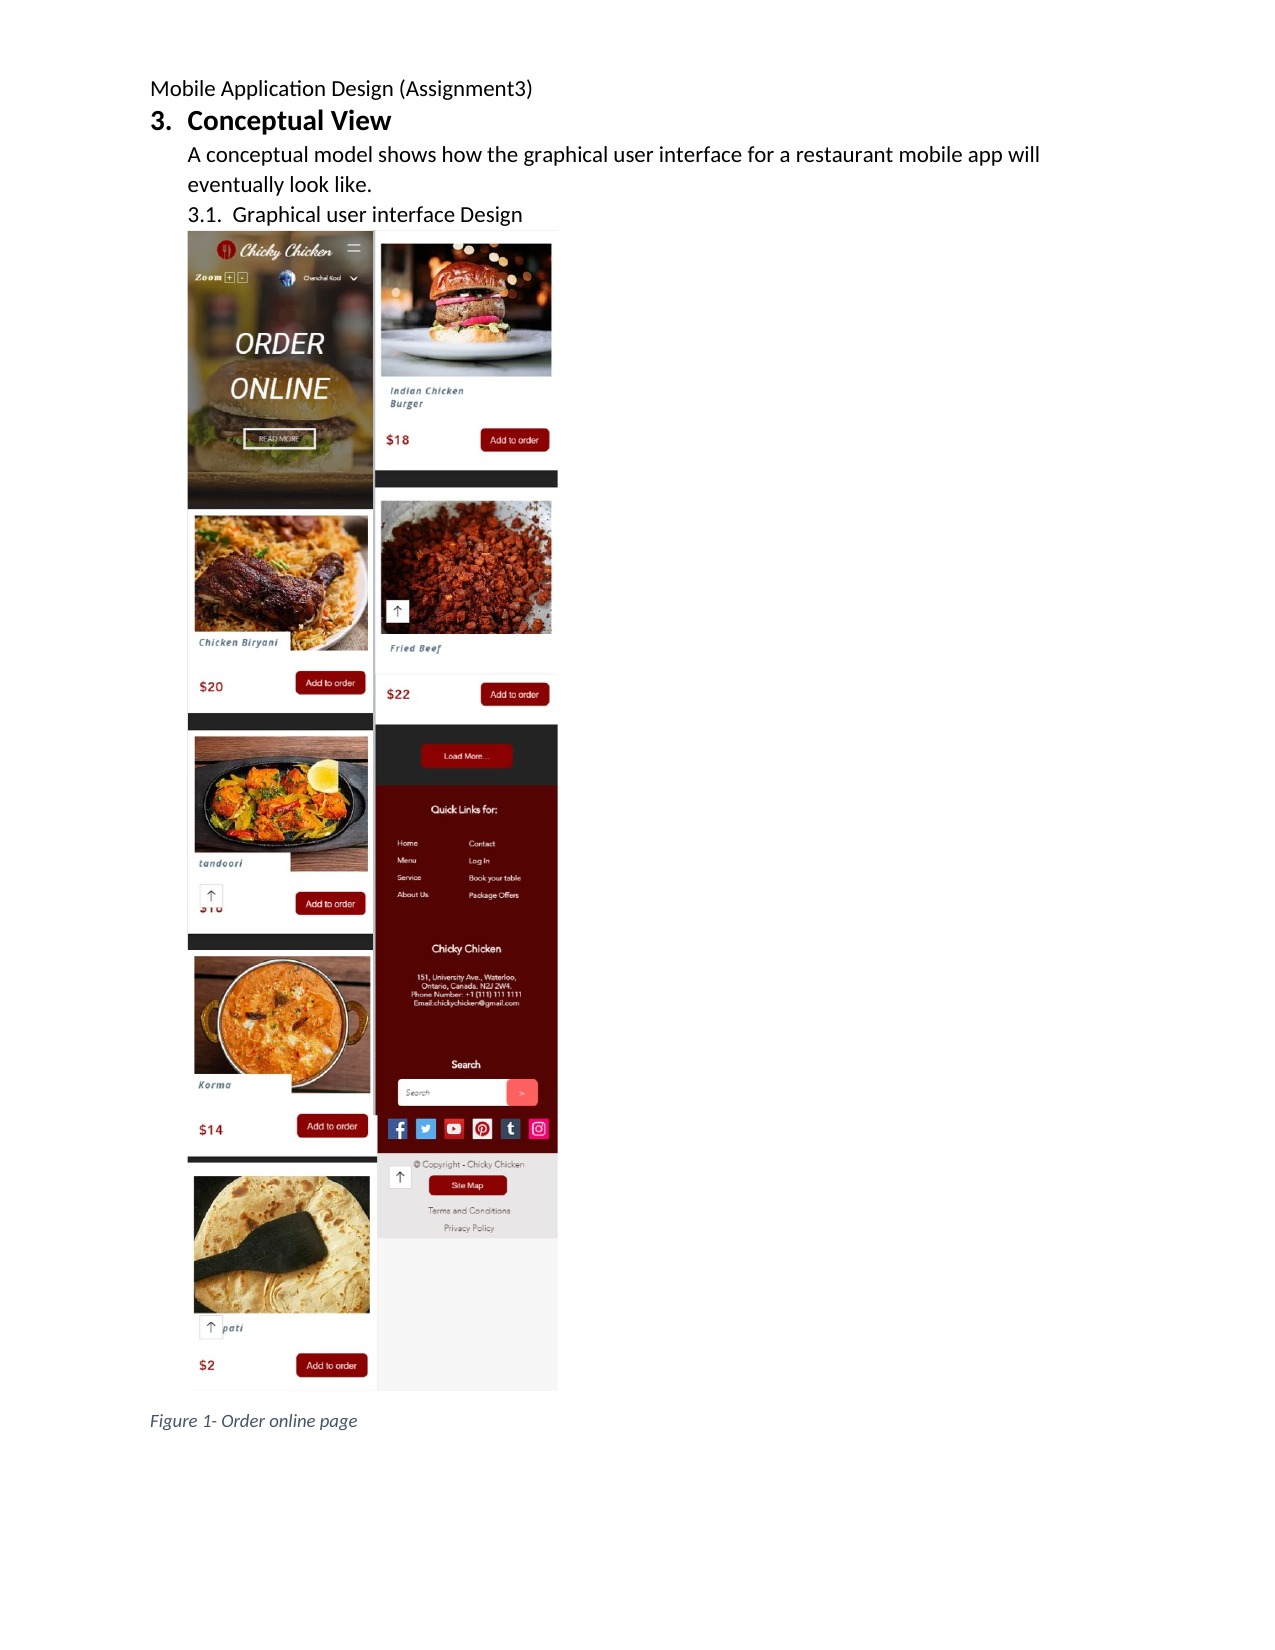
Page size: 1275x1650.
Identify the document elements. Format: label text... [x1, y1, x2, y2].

list Conceptual View [150, 102, 1125, 137]
list Graphical user interface Design [187, 201, 1125, 229]
text Figure 1- Order online page [150, 1409, 1125, 1432]
list A conceptual model shows how the graphical user interface for a restaurant mobile app will eventually look like. [187, 140, 1125, 198]
picture [187, 230, 558, 1391]
